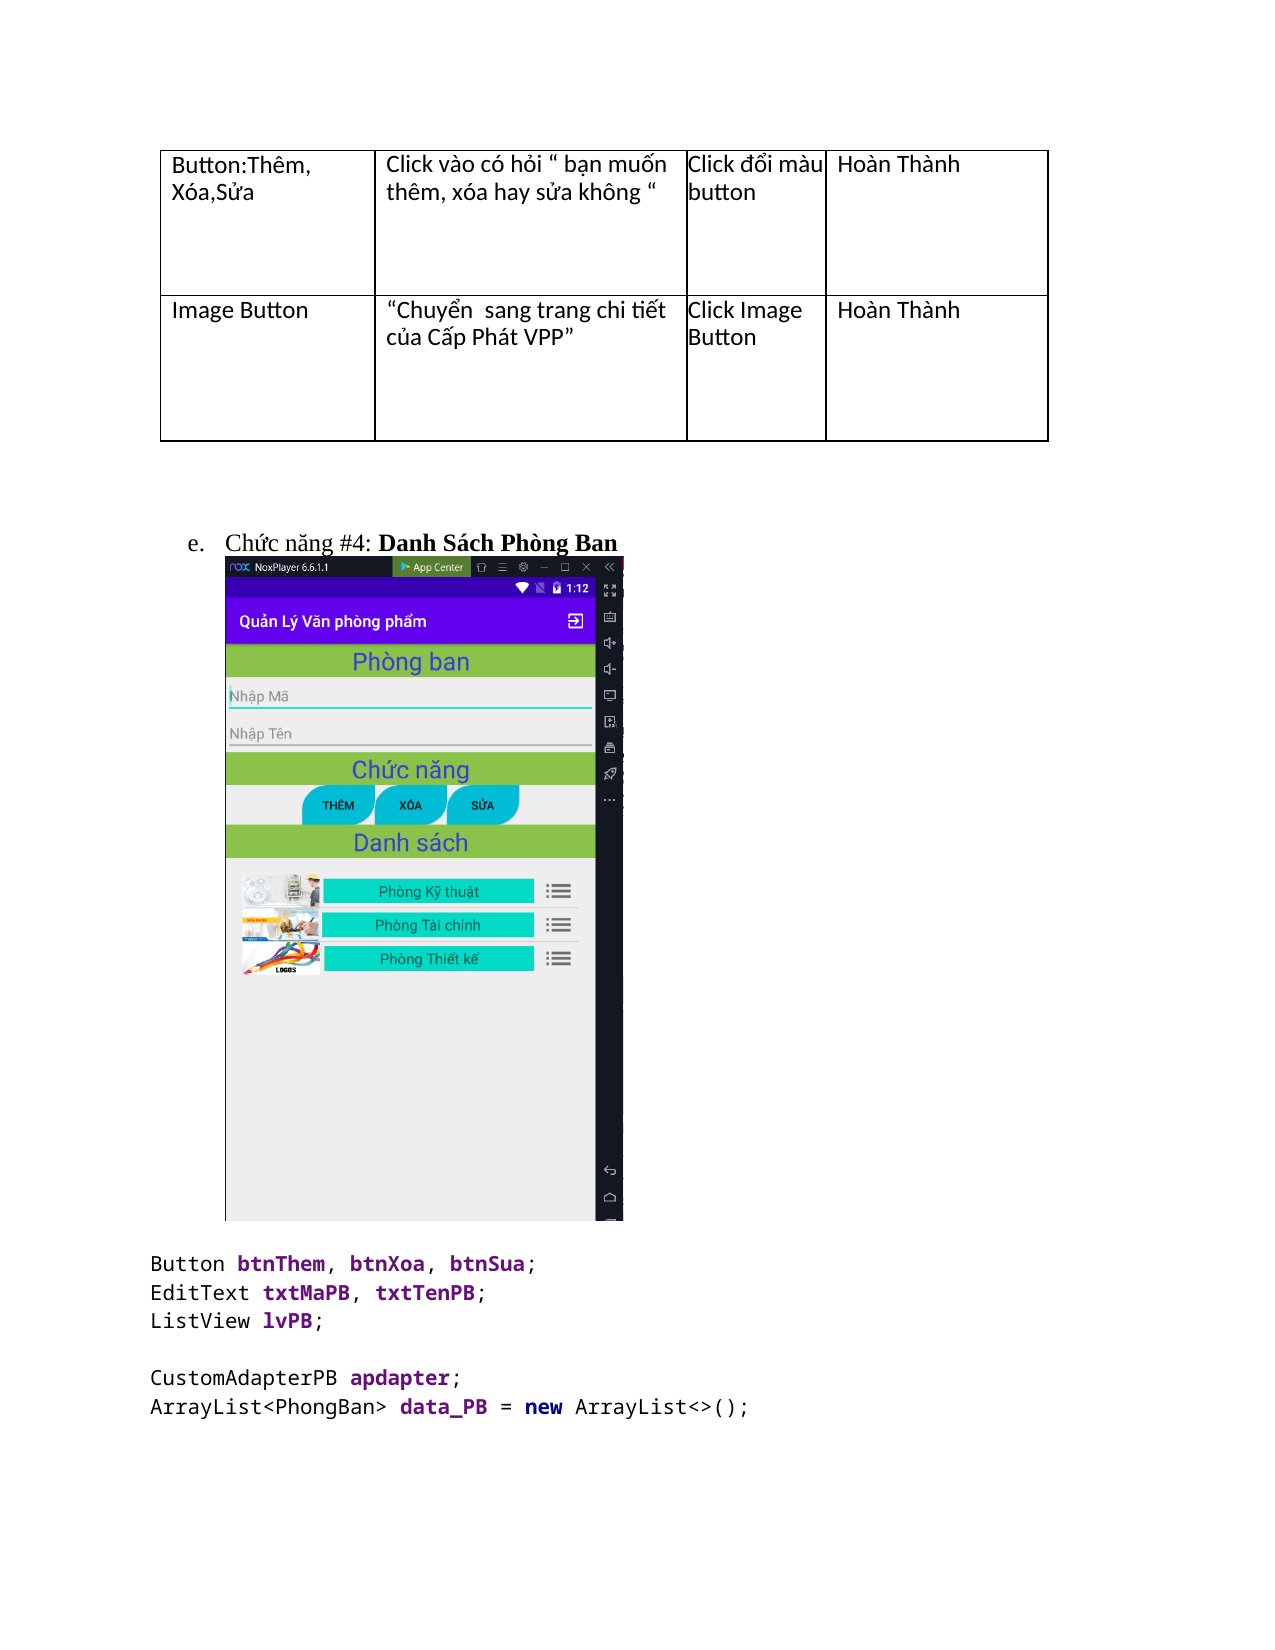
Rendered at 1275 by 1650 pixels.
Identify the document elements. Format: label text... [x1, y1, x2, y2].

table_cell “Chuyển sang trang chi tiết của Cấp Phát VPP” [376, 296, 686, 440]
text CustomAdapterPB apdapter; ArrayList<PhongBan> data_PB = new ArrayList<>(); [150, 1334, 1125, 1420]
table_cell Click đổi màu button [688, 151, 825, 295]
picture [225, 556, 624, 1221]
table_cell Image Button [161, 296, 374, 440]
table_cell Hoàn Thành [827, 296, 1047, 440]
table_cell Click vào có hỏi “ bạn muốn thêm, xóa hay sửa không “ [376, 151, 686, 295]
table_cell Click Image Button [688, 296, 825, 440]
table_cell Button:Thêm, Xóa,Sửa [161, 151, 374, 295]
text Button btnThem, btnXoa, btnSua; EditText txtMaPB, txtTenPB; ListView lvPB; [150, 1249, 1125, 1334]
table_cell Hoàn Thành [827, 151, 1047, 295]
